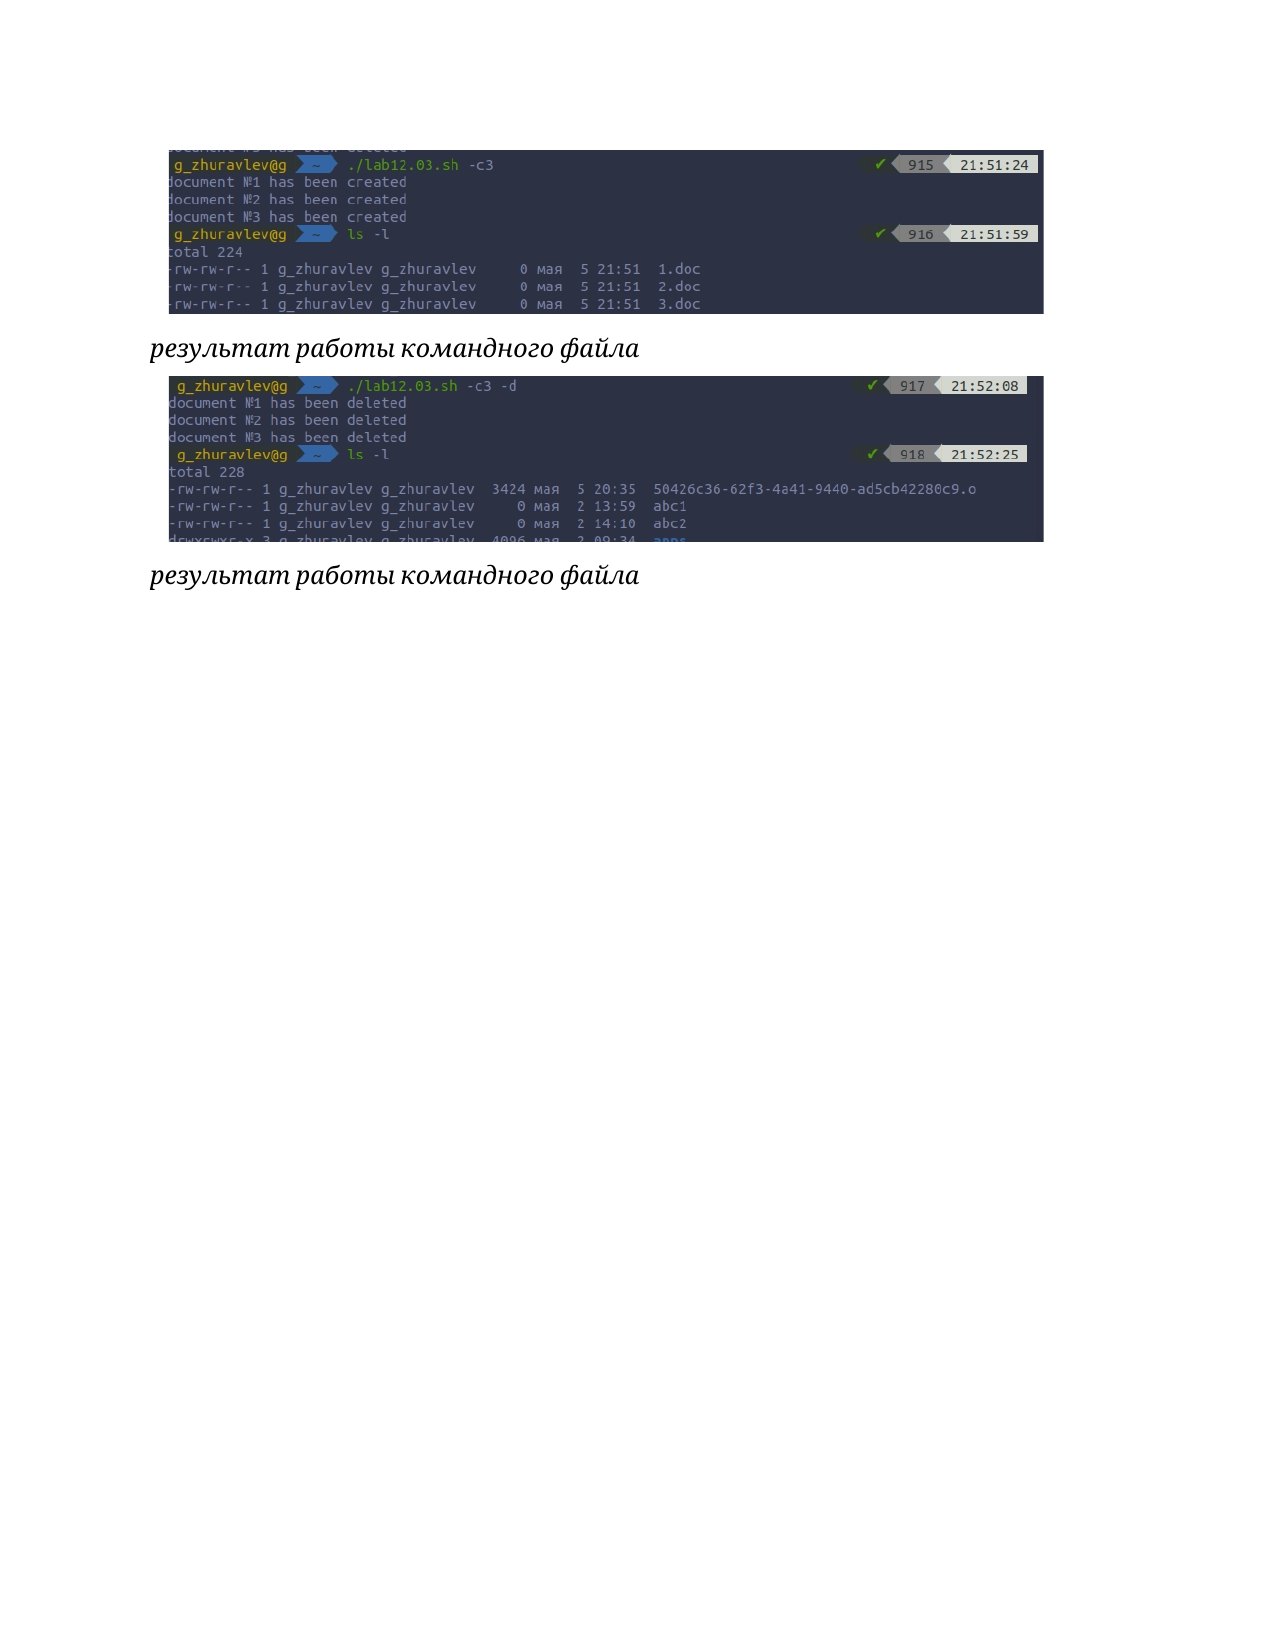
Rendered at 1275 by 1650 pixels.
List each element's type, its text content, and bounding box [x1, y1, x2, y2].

picture [168, 150, 1044, 314]
picture [168, 376, 1044, 542]
text результат работы командного файла [150, 562, 1125, 591]
text результат работы командного файла [150, 335, 1125, 363]
